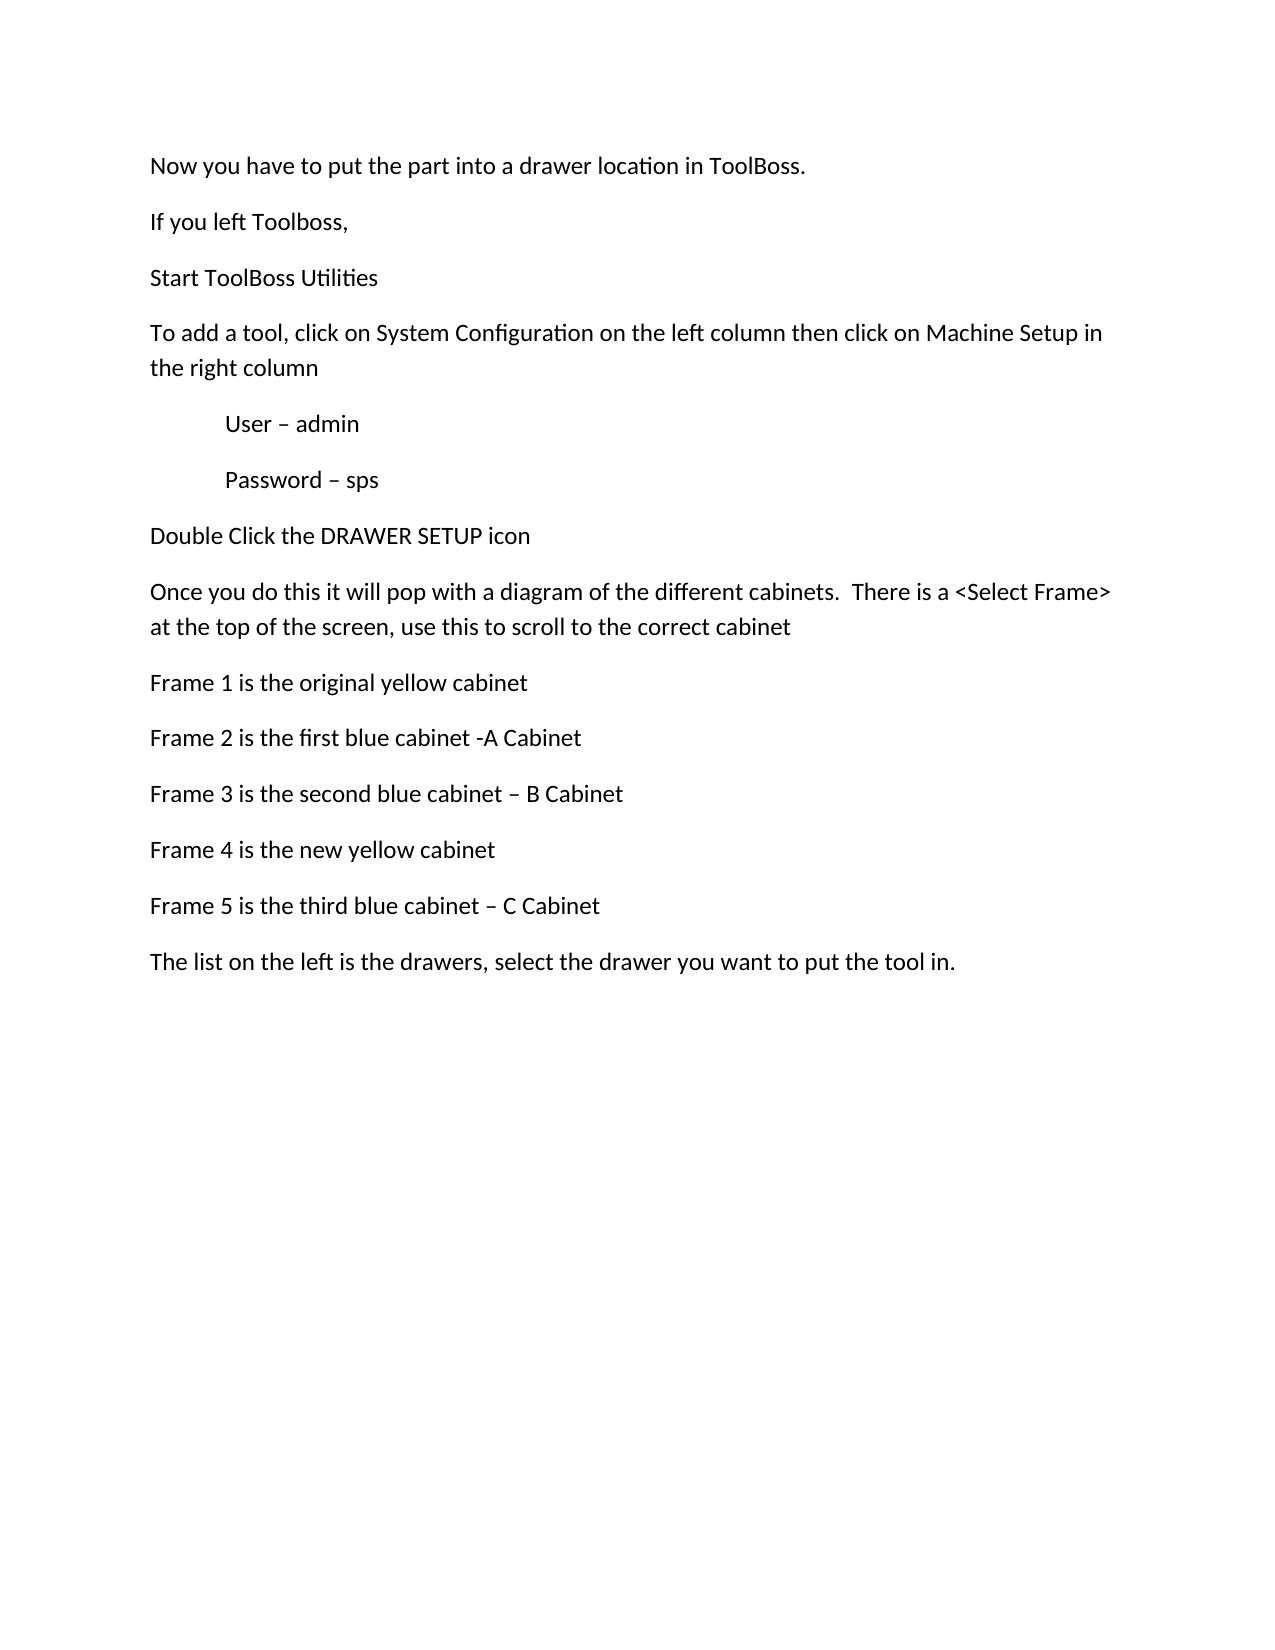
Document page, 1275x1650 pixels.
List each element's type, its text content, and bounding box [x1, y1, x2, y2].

text If you left Toolboss, [150, 206, 1125, 236]
text The list on the left is the drawers, select the drawer you want to put the tool in. [150, 946, 1125, 976]
text Frame 1 is the original yellow cabinet [150, 667, 1125, 697]
text Frame 4 is the new yellow cabinet [150, 834, 1125, 865]
text User – admin [150, 408, 1125, 439]
text Start ToolBoss Utilities [150, 262, 1125, 292]
text Password – sps [150, 464, 1125, 495]
text Frame 5 is the third blue cabinet – C Cabinet [150, 890, 1125, 921]
text Frame 3 is the second blue cabinet – B Cabinet [150, 778, 1125, 809]
text Frame 2 is the first blue cabinet -A Cabinet [150, 722, 1125, 753]
text Now you have to put the part into a drawer location in ToolBoss. [150, 150, 1125, 181]
text Once you do this it will pop with a diagram of the different cabinets. There is a <Select Frame> at the top of the screen, use this to scroll to the correct cabinet [150, 576, 1125, 641]
text To add a tool, click on System Configuration on the left column then click on Machine Setup in the right column [150, 317, 1125, 383]
text Double Click the DRAWER SETUP icon [150, 520, 1125, 551]
